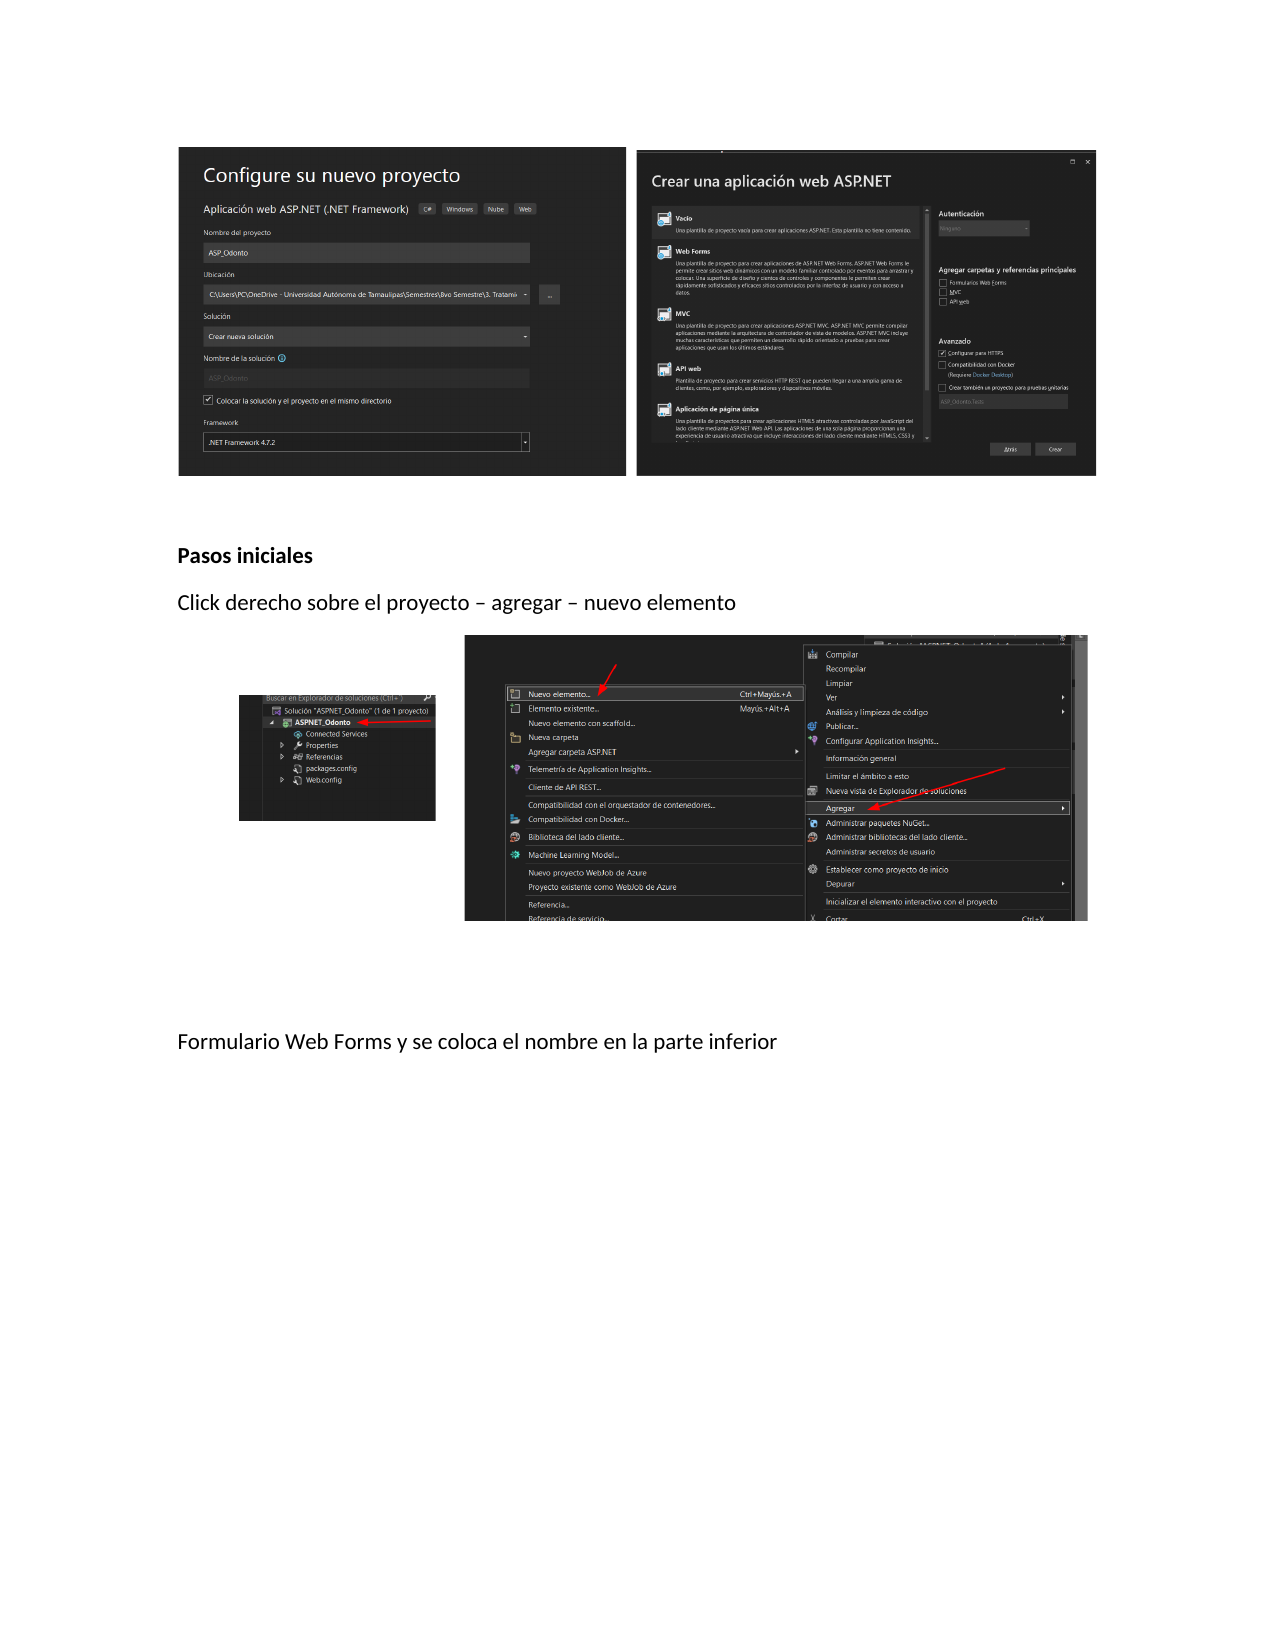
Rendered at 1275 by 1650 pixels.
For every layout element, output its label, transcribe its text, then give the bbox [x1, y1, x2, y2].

text Formulario Web Forms y se coloca el nombre en la parte inferior [177, 1027, 1098, 1055]
picture [238, 695, 435, 821]
text Click derecho sobre el proyecto – agregar – nuevo elemento [177, 588, 1098, 617]
picture [636, 150, 1097, 476]
text Pasos iniciales [177, 542, 1098, 570]
picture [178, 147, 627, 476]
picture [464, 635, 1088, 921]
